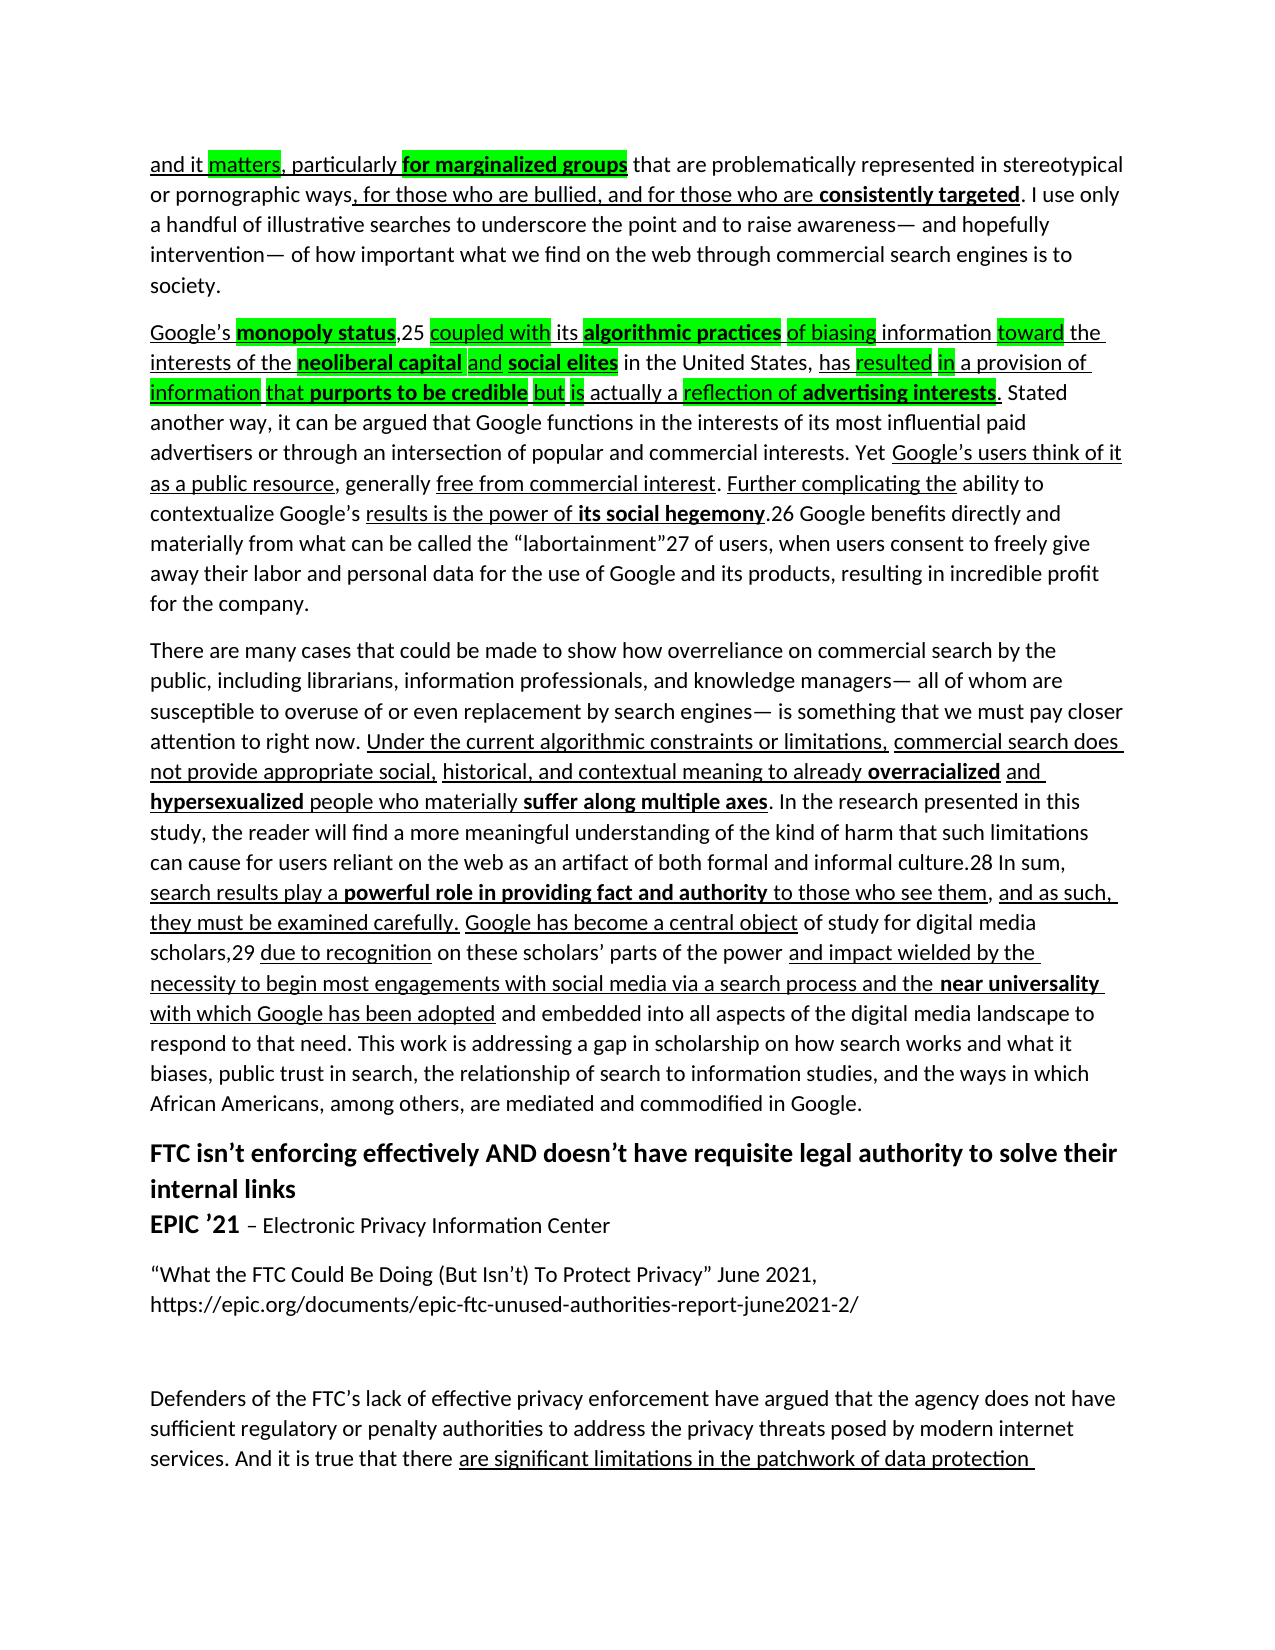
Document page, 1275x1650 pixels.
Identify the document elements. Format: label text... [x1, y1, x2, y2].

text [150, 1384, 1125, 1472]
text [150, 150, 1125, 299]
text “What the FTC Could Be Doing (But Isn’t) To Protect Privacy” June 2021, https://epic.org/documents/epic-ftc-unused-authorities-report-june2021-2/ [150, 1260, 1125, 1318]
text There are many cases that could be made to show how overreliance on commercial search by the public, including librarians, information professionals, and knowledge managers— all of whom are susceptible to overuse of or even replacement by search engines— is something that we must pay closer attention to right now. Under the current algorithmic constraints or limitations, commercial search does not provide appropriate social, historical, and contextual meaning to already overracialized and hypersexualized people who materially suffer along multiple axes. In the research presented in this study, the reader will find a more meaningful understanding of the kind of harm that such limitations can cause for users reliant on the web as an artifact of both formal and informal culture.28 In sum, search results play a powerful role in providing fact and authority to those who see them, and as such, they must be examined carefully. Google has become a central object of study for digital media scholars,29 due to recognition on these scholars’ parts of the power and impact wielded by the necessity to begin most engagements with social media via a search process and the near universality with which Google has been adopted and embedded into all aspects of the digital media landscape to respond to that need. This work is addressing a gap in scholarship on how search works and what it biases, public trust in search, the relationship of search to information studies, and the ways in which African Americans, among others, are mediated and commodified in Google. [150, 636, 1125, 1118]
text EPIC ’21 – Electronic Privacy Information Center [150, 1208, 1125, 1241]
subtitle FTC isn’t enforcing effectively AND doesn’t have requisite legal authority to solve their internal links [150, 1136, 1125, 1205]
text Google’s monopoly status,25 coupled with its algorithmic practices of biasing information toward the interests of the neoliberal capital and social elites in the United States, has resulted in a provision of information that purports to be credible but is actually a reflection of advertising interests. Stated another way, it can be argued that Google functions in the interests of its most influential paid advertisers or through an intersection of popular and commercial interests. Yet Google’s users think of it as a public resource, generally free from commercial interest. Further complicating the ability to contextualize Google’s results is the power of its social hegemony.26 Google benefits directly and materially from what can be called the “labortainment”27 of users, when users consent to freely give away their labor and personal data for the use of Google and its products, resulting in incredible profit for the company. [150, 318, 1125, 618]
